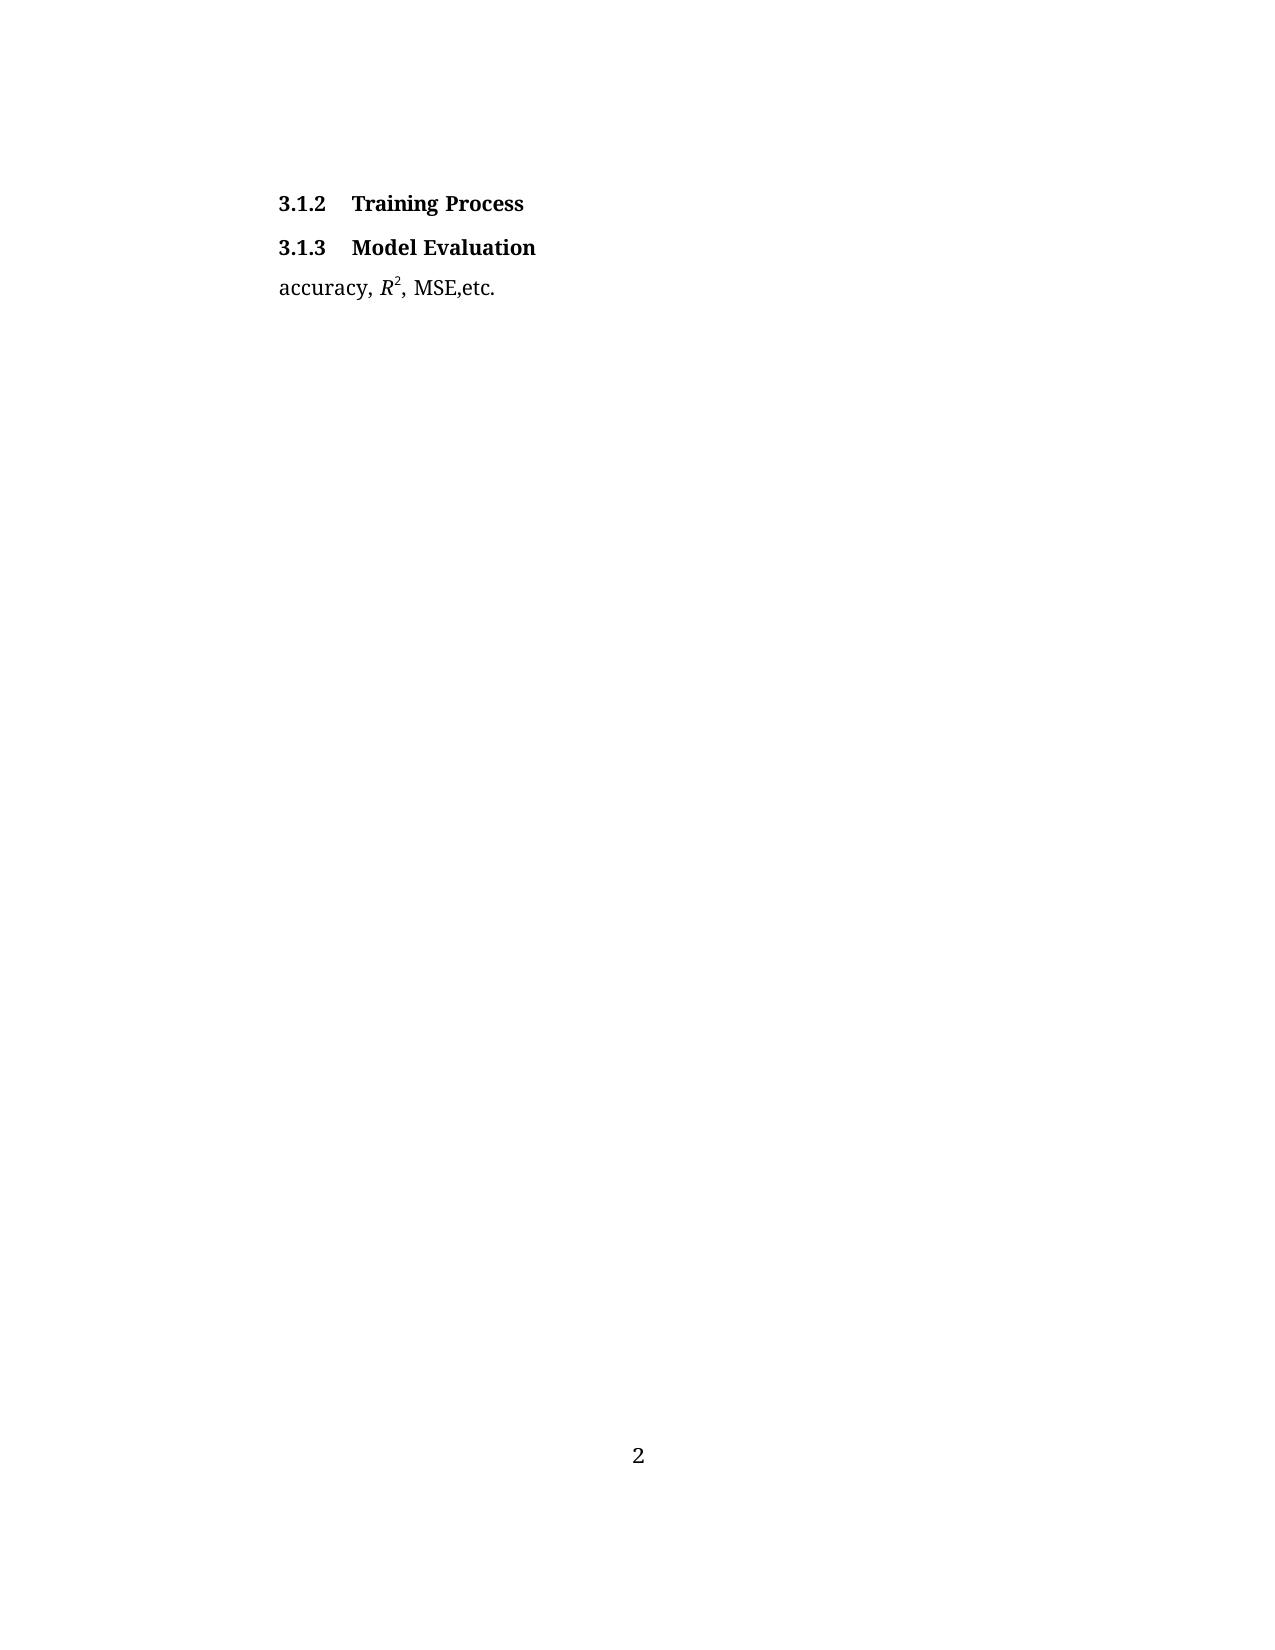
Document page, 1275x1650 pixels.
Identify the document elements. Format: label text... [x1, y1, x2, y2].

text accuracy, R2, MSE,etc. [279, 273, 1096, 301]
list Model Evaluation [279, 233, 1096, 261]
subtitle Training Process [279, 189, 1096, 218]
